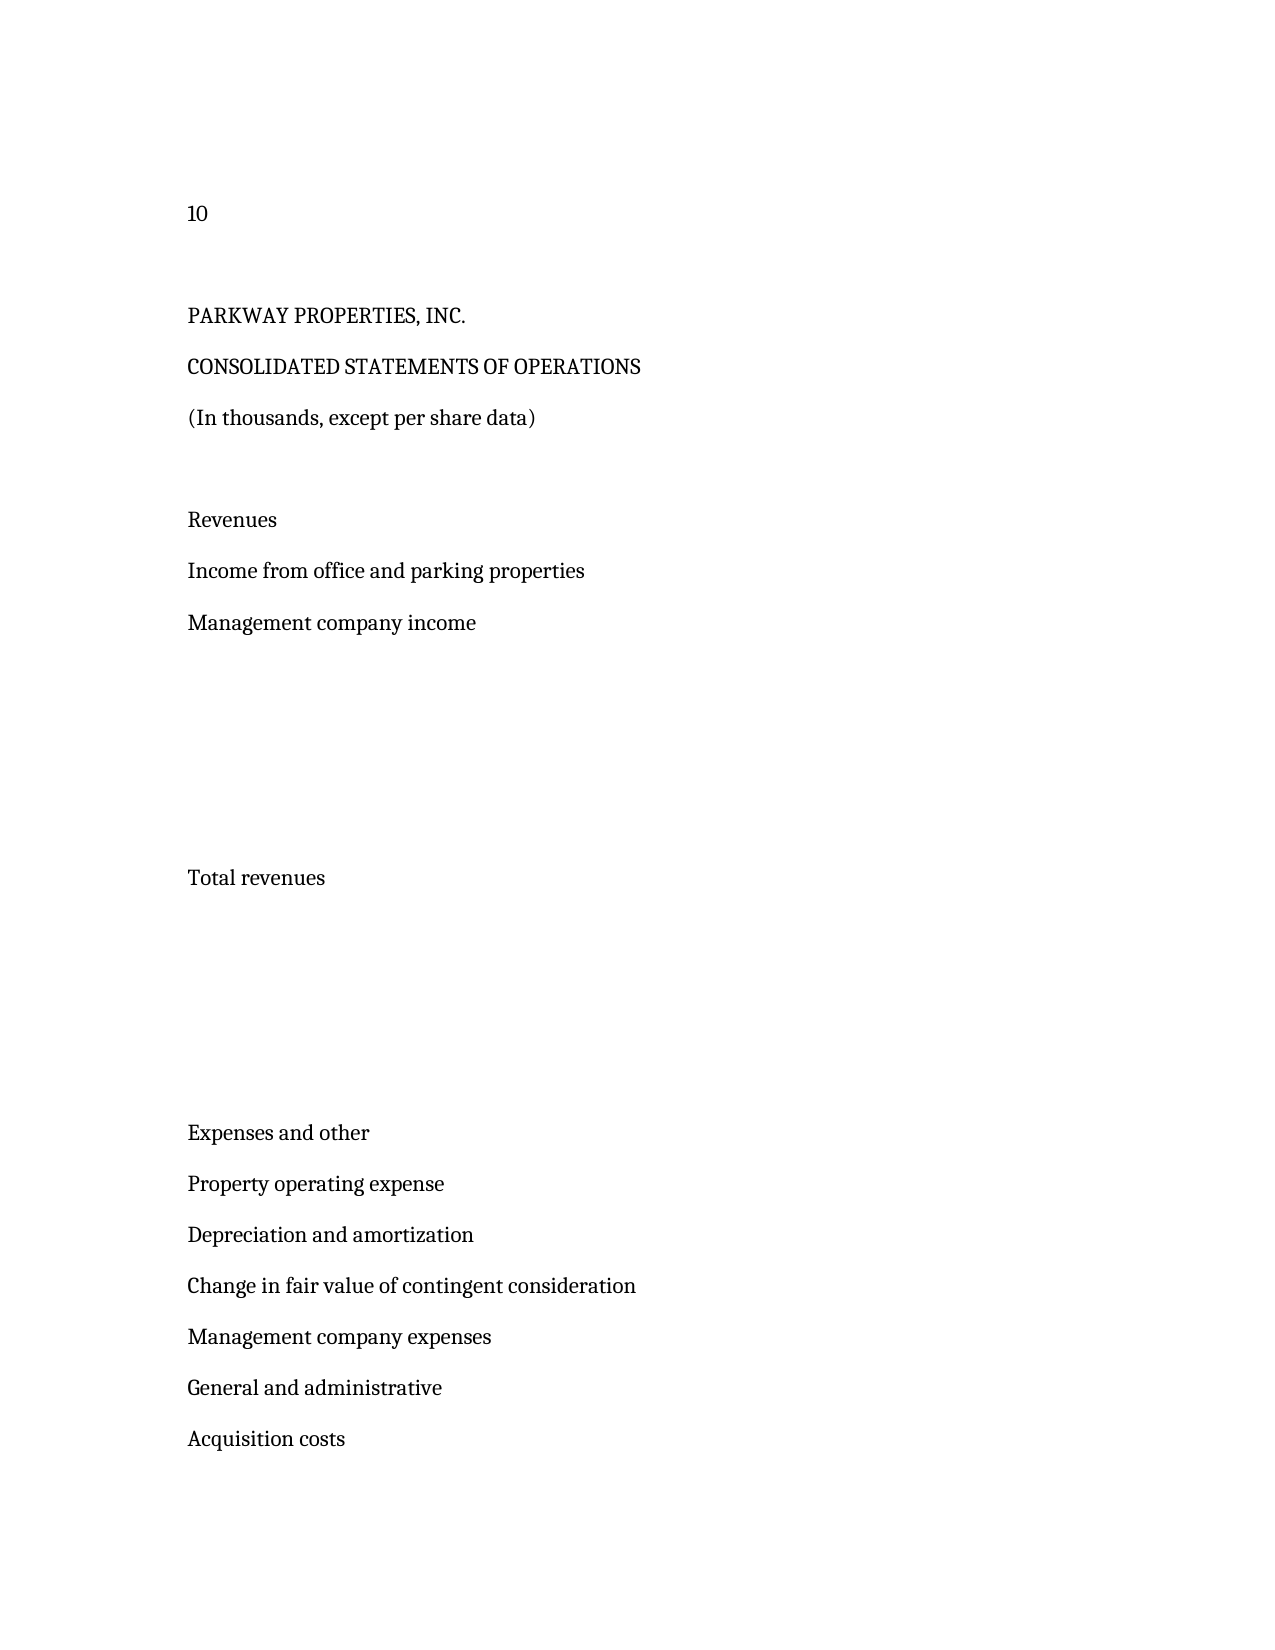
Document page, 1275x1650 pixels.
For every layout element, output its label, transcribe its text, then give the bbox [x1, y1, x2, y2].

text Property operating expense [187, 1171, 1087, 1197]
text Revenues [187, 507, 1087, 534]
text Change in fair value of contingent consideration [187, 1273, 1087, 1299]
text Management company income [187, 609, 1087, 636]
text General and administrative [187, 1375, 1087, 1401]
text 10 [187, 201, 1087, 227]
text PARKWAY PROPERTIES, INC. [187, 303, 1087, 329]
text Management company expenses [187, 1324, 1087, 1350]
text CONSOLIDATED STATEMENTS OF OPERATIONS [187, 354, 1087, 381]
text (In thousands, except per share data) [187, 405, 1087, 432]
text Income from office and parking properties [187, 558, 1087, 585]
text Acquisition costs [187, 1426, 1087, 1452]
text Depreciation and amortization [187, 1222, 1087, 1248]
text Expenses and other [187, 1120, 1087, 1146]
text Total revenues [187, 864, 1087, 891]
